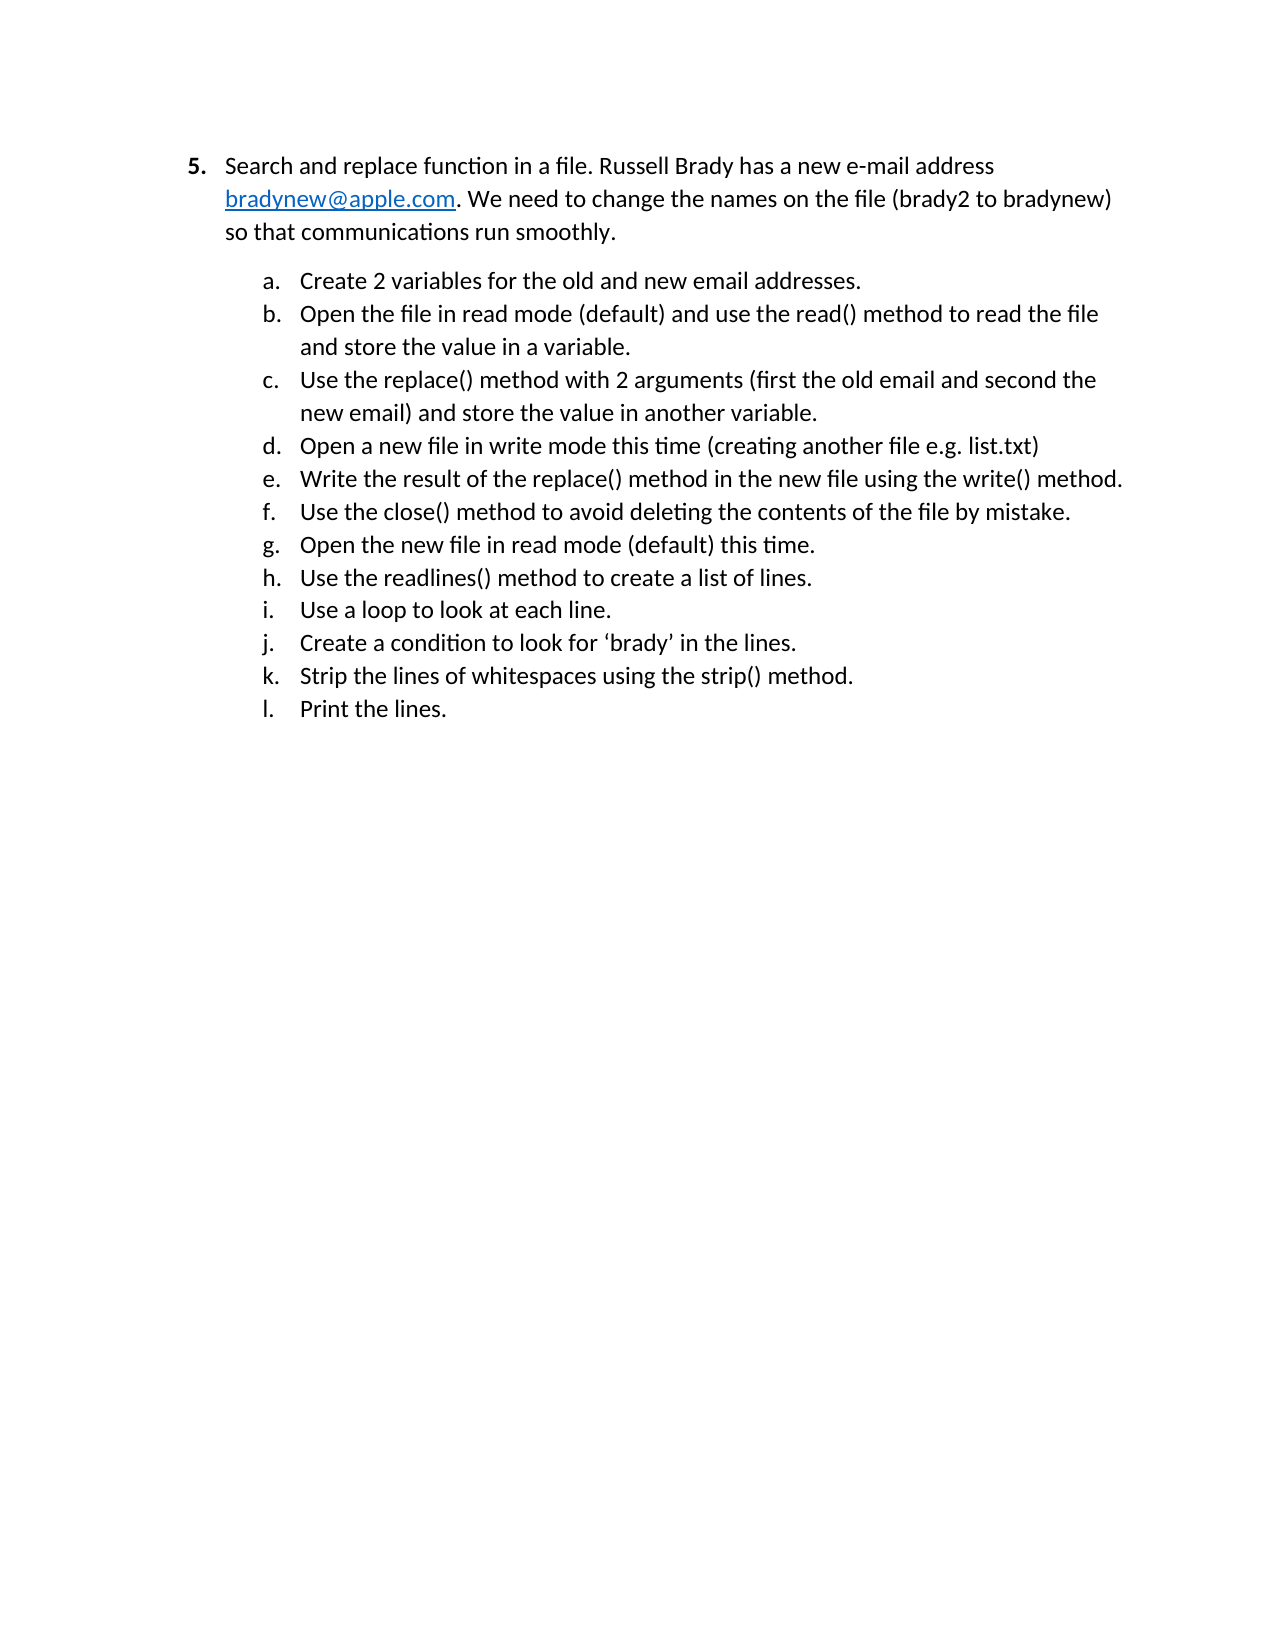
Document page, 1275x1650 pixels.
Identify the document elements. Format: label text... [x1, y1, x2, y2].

list Print the lines. [262, 693, 1125, 724]
list Open a new file in write mode this time (creating another file e.g. list.txt) [262, 430, 1125, 461]
list Search and replace function in a file. Russell Brady has a new e-mail address bradynew@apple.com. We need to change the names on the file (brady2 to bradynew) so that communications run smoothly. [187, 150, 1125, 246]
list Write the result of the replace() method in the new file using the write() method. [262, 463, 1125, 493]
list Use the readlines() method to create a list of lines. [262, 562, 1125, 592]
list Create a condition to look for ‘brady’ in the lines. [262, 627, 1125, 658]
list Strip the lines of whitespaces using the strip() method. [262, 660, 1125, 691]
list Use the replace() method with 2 arguments (first the old email and second the new email) and store the value in another variable. [262, 364, 1125, 428]
list Use a loop to look at each line. [262, 594, 1125, 625]
list Open the new file in read mode (default) this time. [262, 529, 1125, 559]
list Open the file in read mode (default) and use the read() method to read the file and store the value in a variable. [262, 298, 1125, 362]
list Create 2 variables for the old and new email addresses. [262, 265, 1125, 296]
list Use the close() method to avoid deleting the contents of the file by mistake. [262, 496, 1125, 526]
